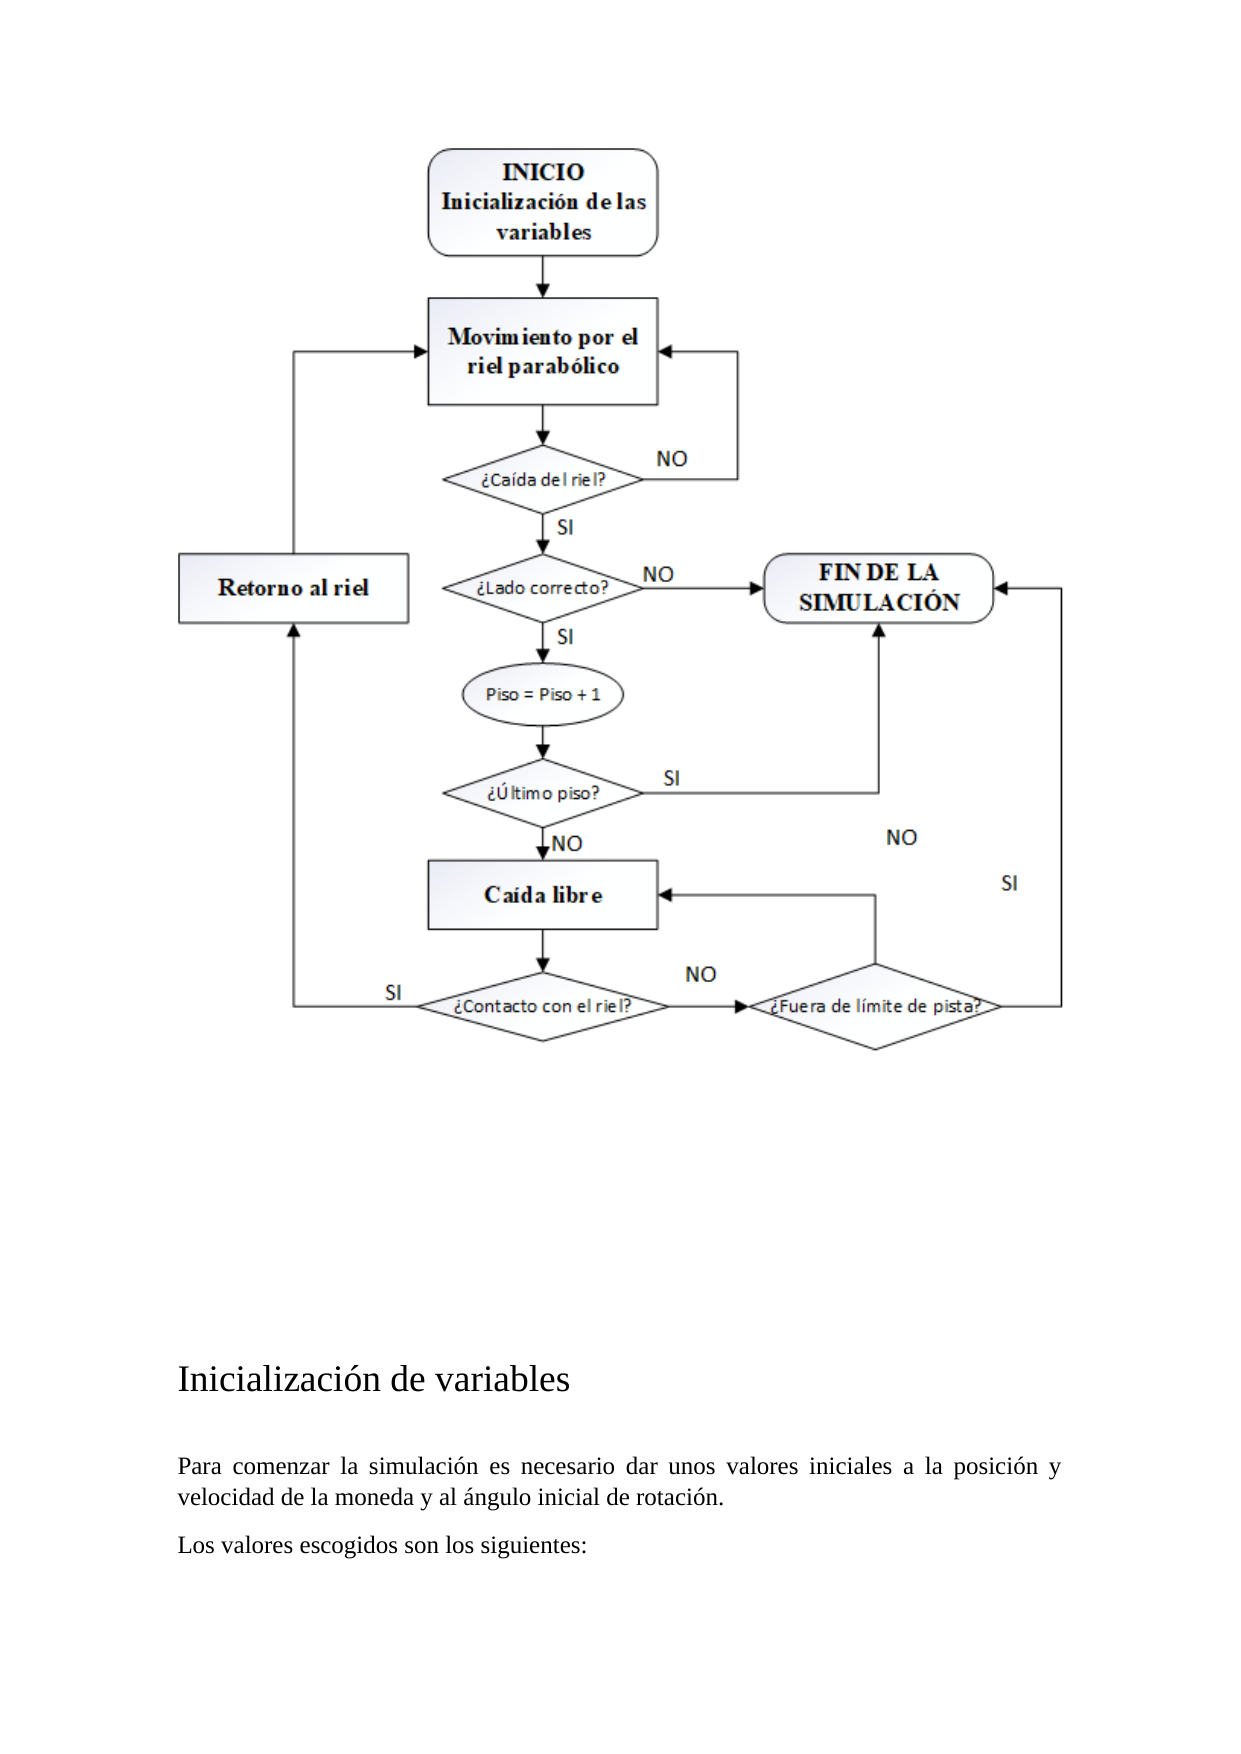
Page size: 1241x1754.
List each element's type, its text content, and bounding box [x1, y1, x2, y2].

text Los valores escogidos son los siguientes: [177, 1530, 1063, 1559]
text Para comenzar la simulación es necesario dar unos valores iniciales a la posición y velocidad de la moneda y al ángulo inicial de rotación. [177, 1451, 1063, 1511]
picture [177, 147, 1063, 1052]
subtitle Inicialización de variables [177, 1357, 1063, 1400]
